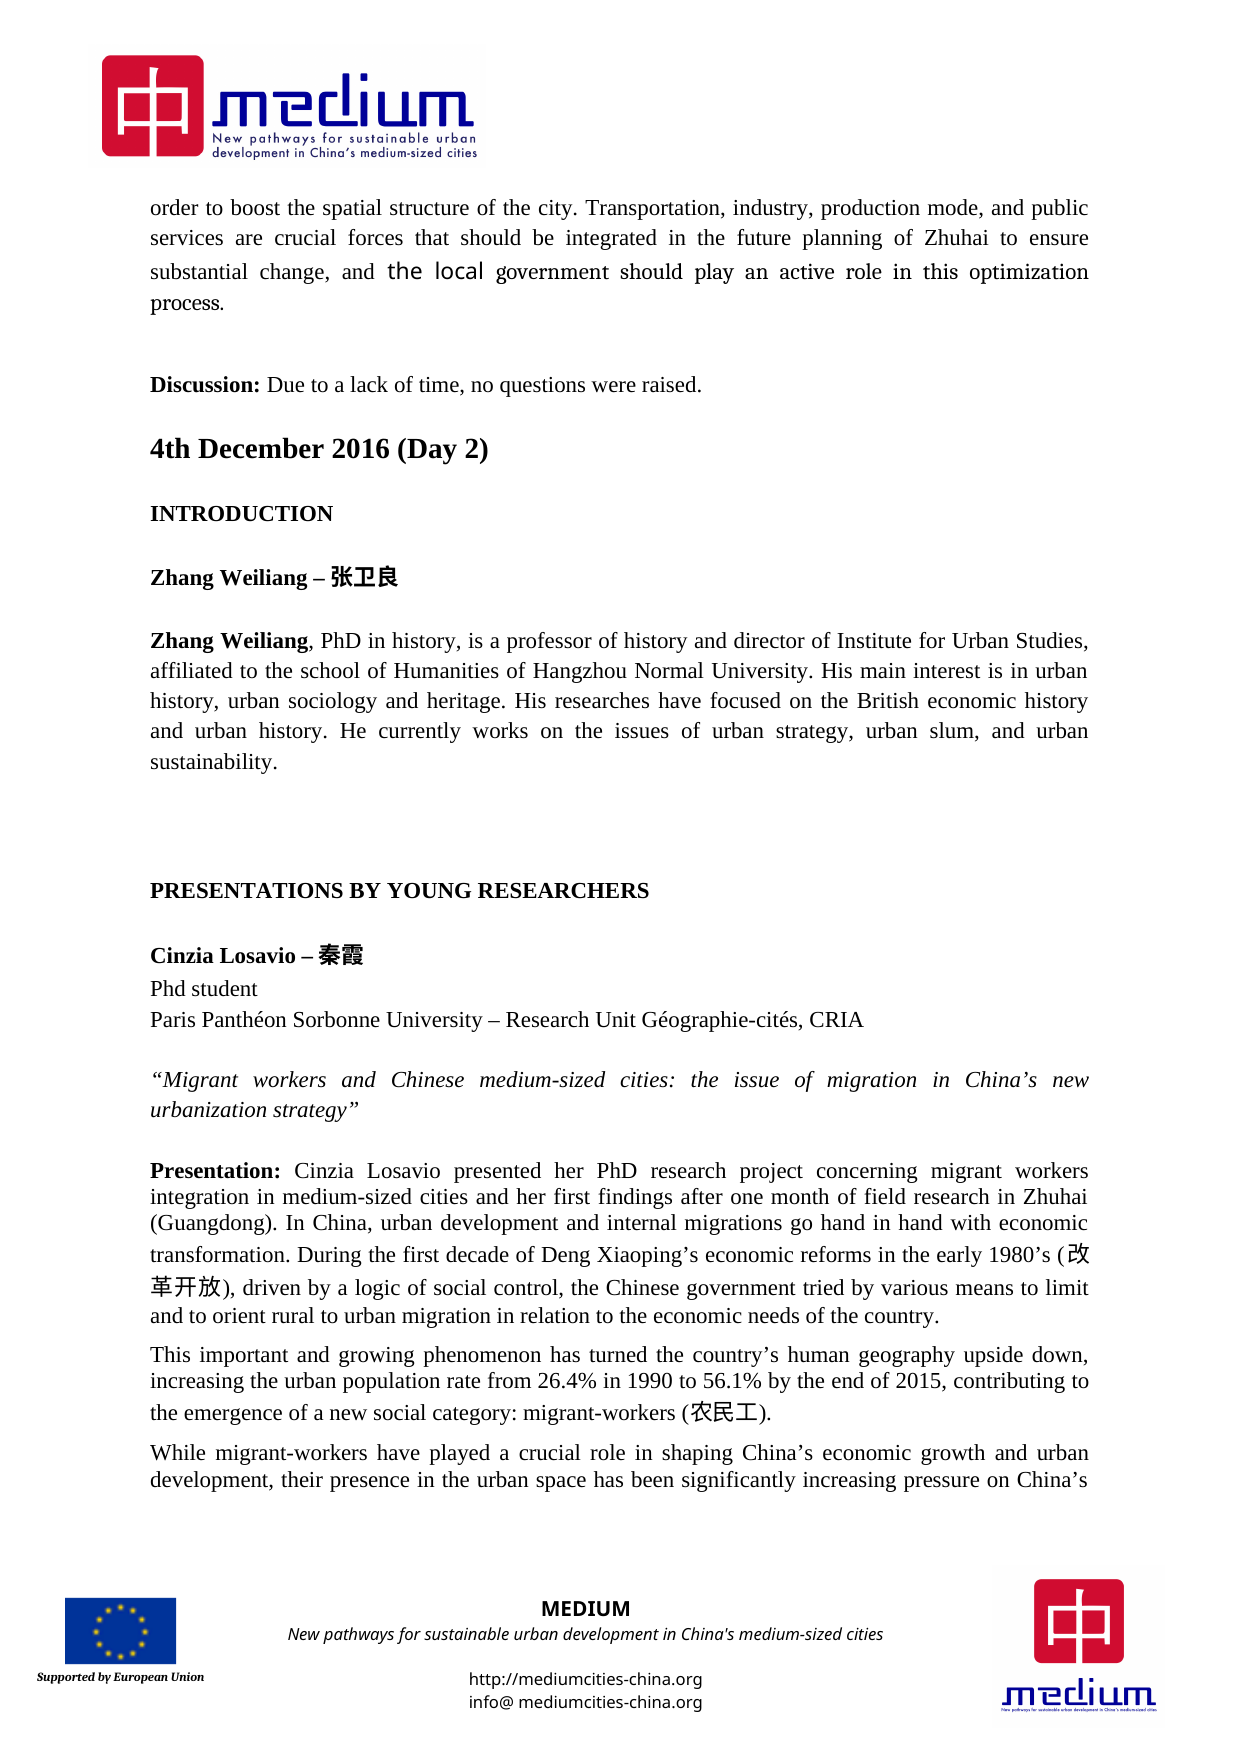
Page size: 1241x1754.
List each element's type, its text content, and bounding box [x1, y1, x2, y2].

text Zhang Weiliang, PhD in history, is a professor of history and director of Institute for Urban Studies, affiliated to the school of Humanities of Hangzhou Normal University. His main interest is in urban history, urban sociology and heritage. His researches have focused on the British economic history and urban history. He currently works on the issues of urban strategy, urban slum, and urban sustainability. [150, 627, 1090, 774]
text Presentation: Cinzia Losavio presented her PhD research project concerning migrant workers integration in medium-sized cities and her first findings after one month of field research in Zhuhai (Guangdong). In China, urban development and internal migrations go hand in hand with economic transformation. During the first decade of Deng Xiaoping’s economic reforms in the early 1980’s (改革开放), driven by a logic of social control, the Chinese government tried by various means to limit and to orient rural to urban migration in relation to the economic needs of the country. [150, 1157, 1090, 1328]
text INTRODUCTION [150, 500, 1090, 527]
picture [991, 1565, 1166, 1728]
text Phd student [150, 975, 1090, 1002]
picture [65, 1591, 177, 1670]
text This important and growing phenomenon has turned the country’s human geography upside down, increasing the urban population rate from 26.4% in 1990 to 56.1% by the end of 2015, contributing to the emergence of a new social category: migrant-workers (农民工). [150, 1341, 1090, 1427]
text Discussion: Due to a lack of time, no questions were raised. [150, 371, 1090, 397]
picture [87, 44, 486, 168]
text Paris Panthéon Sorbonne University – Research Unit Géographie-cités, CRIA [150, 1006, 1090, 1032]
text 4th December 2016 (Day 2) [150, 432, 1090, 465]
text Zhang Weiliang – 张卫良 [150, 561, 1090, 592]
text Cinzia Losavio – 秦霞 [150, 937, 1090, 971]
text PRESENTATIONS BY YOUNG RESEARCHERS [150, 877, 1090, 903]
text “Migrant workers and Chinese medium-sized cities: the issue of migration in China’s new urbanization strategy” [150, 1066, 1090, 1123]
